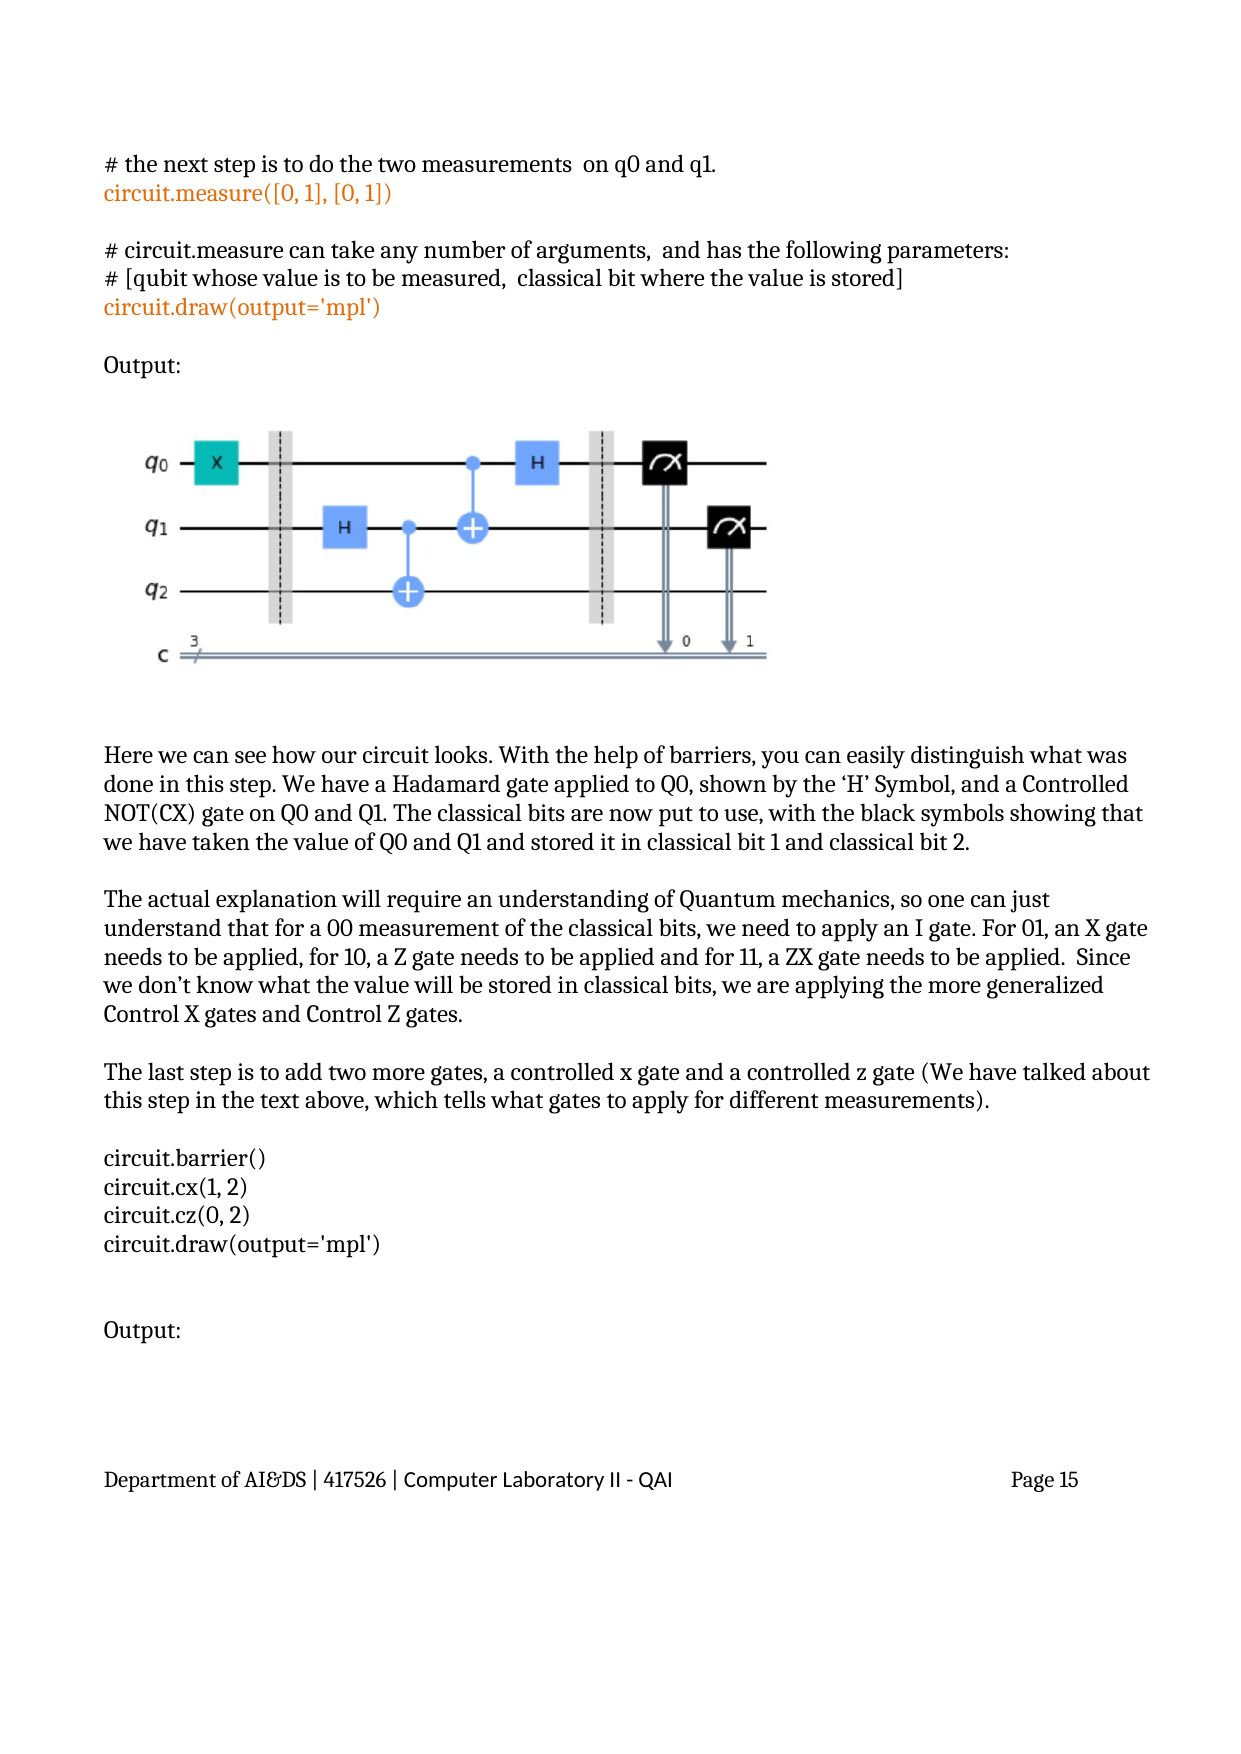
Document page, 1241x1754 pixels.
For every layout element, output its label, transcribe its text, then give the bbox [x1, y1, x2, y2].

text circuit.cz(0, 2) [103, 1201, 1152, 1230]
text Output: [103, 1316, 1152, 1345]
text circuit.measure([0, 1], [0, 1]) [103, 179, 1152, 207]
text # the next step is to do the two measurements on q0 and q1. [103, 150, 1152, 179]
text # circuit.measure can take any number of arguments, and has the following parameters: [103, 236, 1152, 264]
text circuit.draw(output='mpl') [103, 1230, 1152, 1259]
picture [103, 407, 798, 684]
text circuit.cx(1, 2) [103, 1173, 1152, 1201]
text The last step is to add two more gates, a controlled x gate and a controlled z gate (We have talked about this step in the text above, which tells what gates to apply for different measurements). [103, 1058, 1152, 1115]
text circuit.draw(output='mpl') [103, 293, 1152, 322]
text Here we can see how our circuit looks. With the help of barriers, you can easily distinguish what was done in this step. We have a Hadamard gate applied to Q0, shown by the ‘H’ Symbol, and a Controlled NOT(CX) gate on Q0 and Q1. The classical bits are now put to use, with the black symbols showing that we have taken the value of Q0 and Q1 and stored it in classical bit 1 and classical bit 2. [103, 741, 1152, 856]
text Output: [103, 351, 1152, 379]
text circuit.barrier() [103, 1144, 1152, 1173]
text The actual explanation will require an understanding of Quantum mechanics, so one can just understand that for a 00 measurement of the classical bits, we need to apply an I gate. For 01, an X gate needs to be applied, for 10, a Z gate needs to be applied and for 11, a ZX gate needs to be applied. Since we don’t know what the value will be stored in classical bits, we are applying the more generalized Control X gates and Control Z gates. [103, 885, 1152, 1029]
text # [qubit whose value is to be measured, classical bit where the value is stored] [103, 264, 1152, 293]
